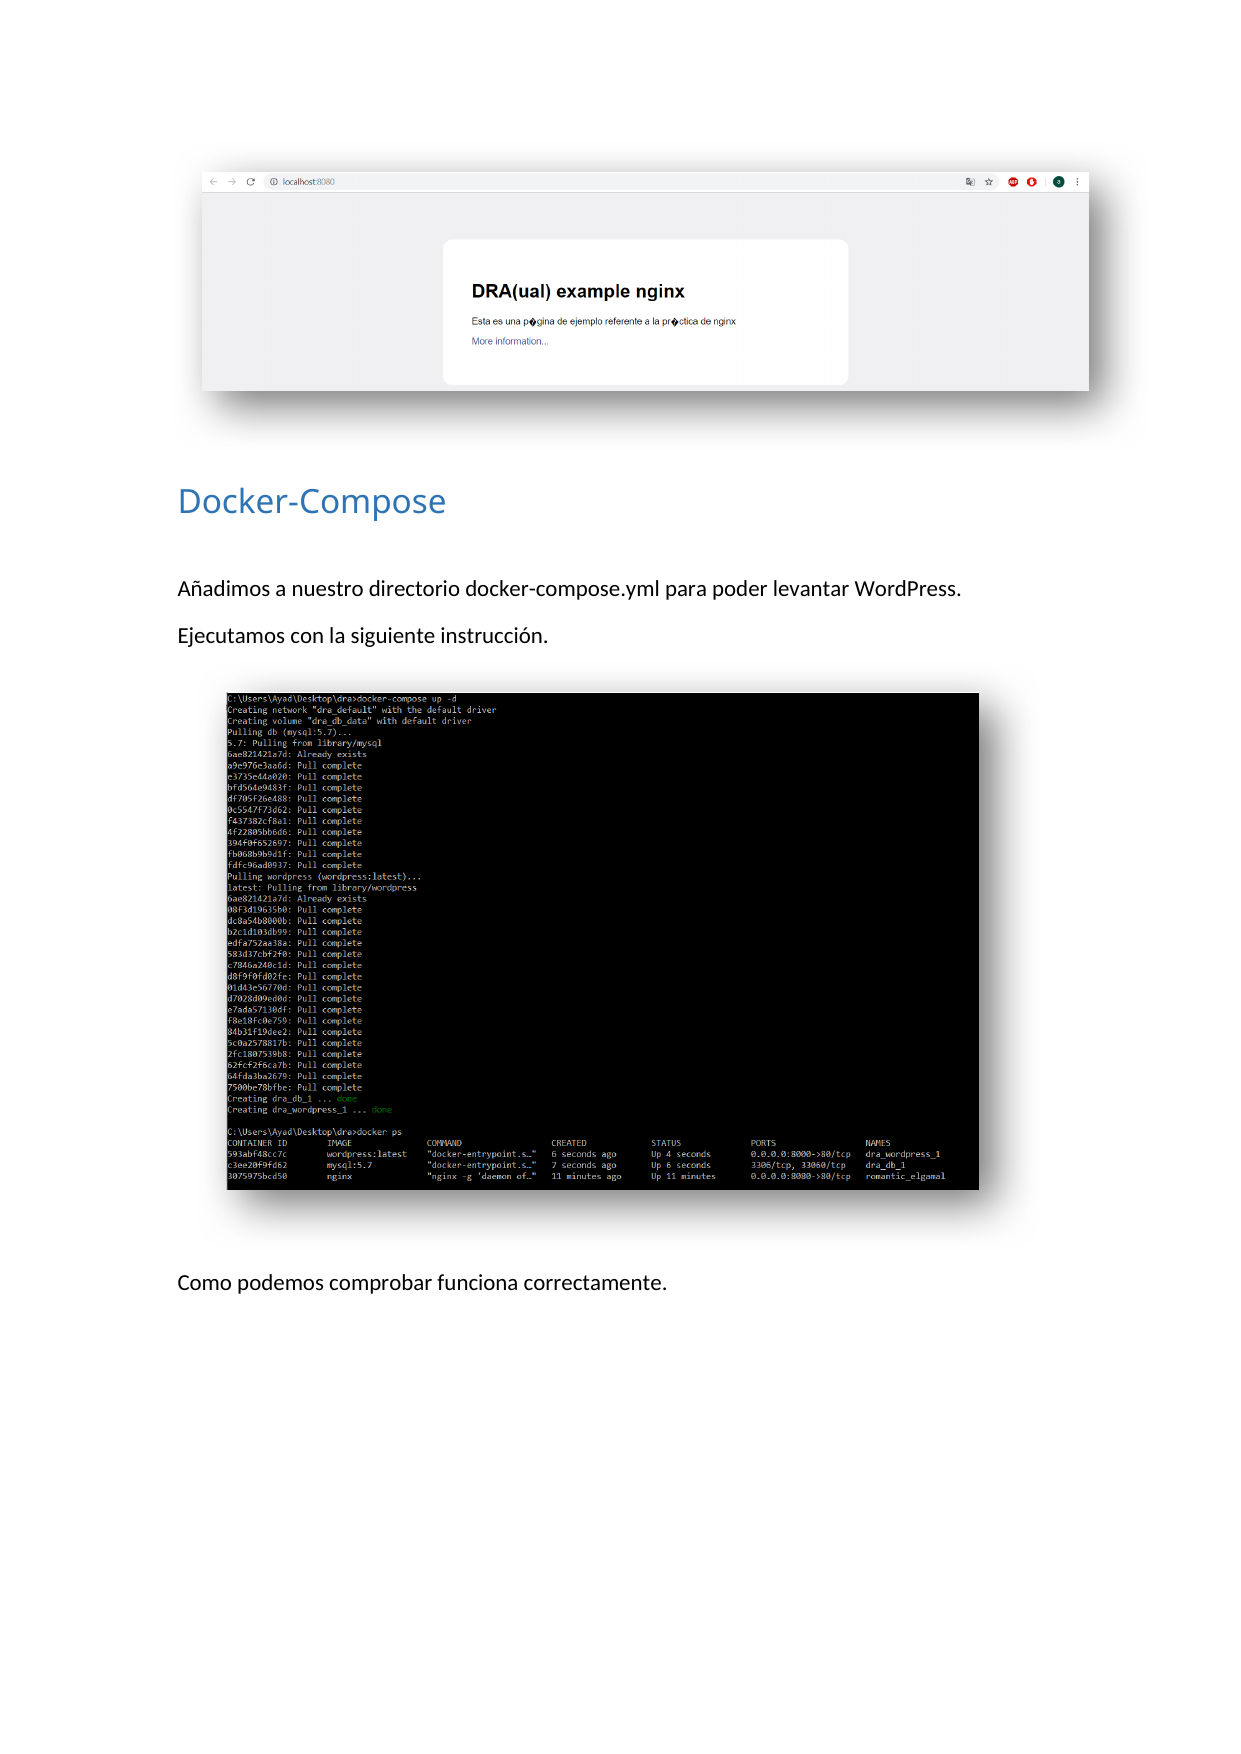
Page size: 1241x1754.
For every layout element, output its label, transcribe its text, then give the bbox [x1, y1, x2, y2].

text Ejecutamos con la siguiente instrucción. [177, 621, 1063, 649]
subtitle Docker-Compose [177, 478, 1063, 523]
picture [226, 692, 979, 1190]
text Añadimos a nuestro directorio docker-compose.yml para poder levantar WordPress. [177, 574, 1063, 602]
text Como podemos comprobar funciona correctamente. [177, 1268, 1063, 1296]
picture [202, 172, 1089, 391]
